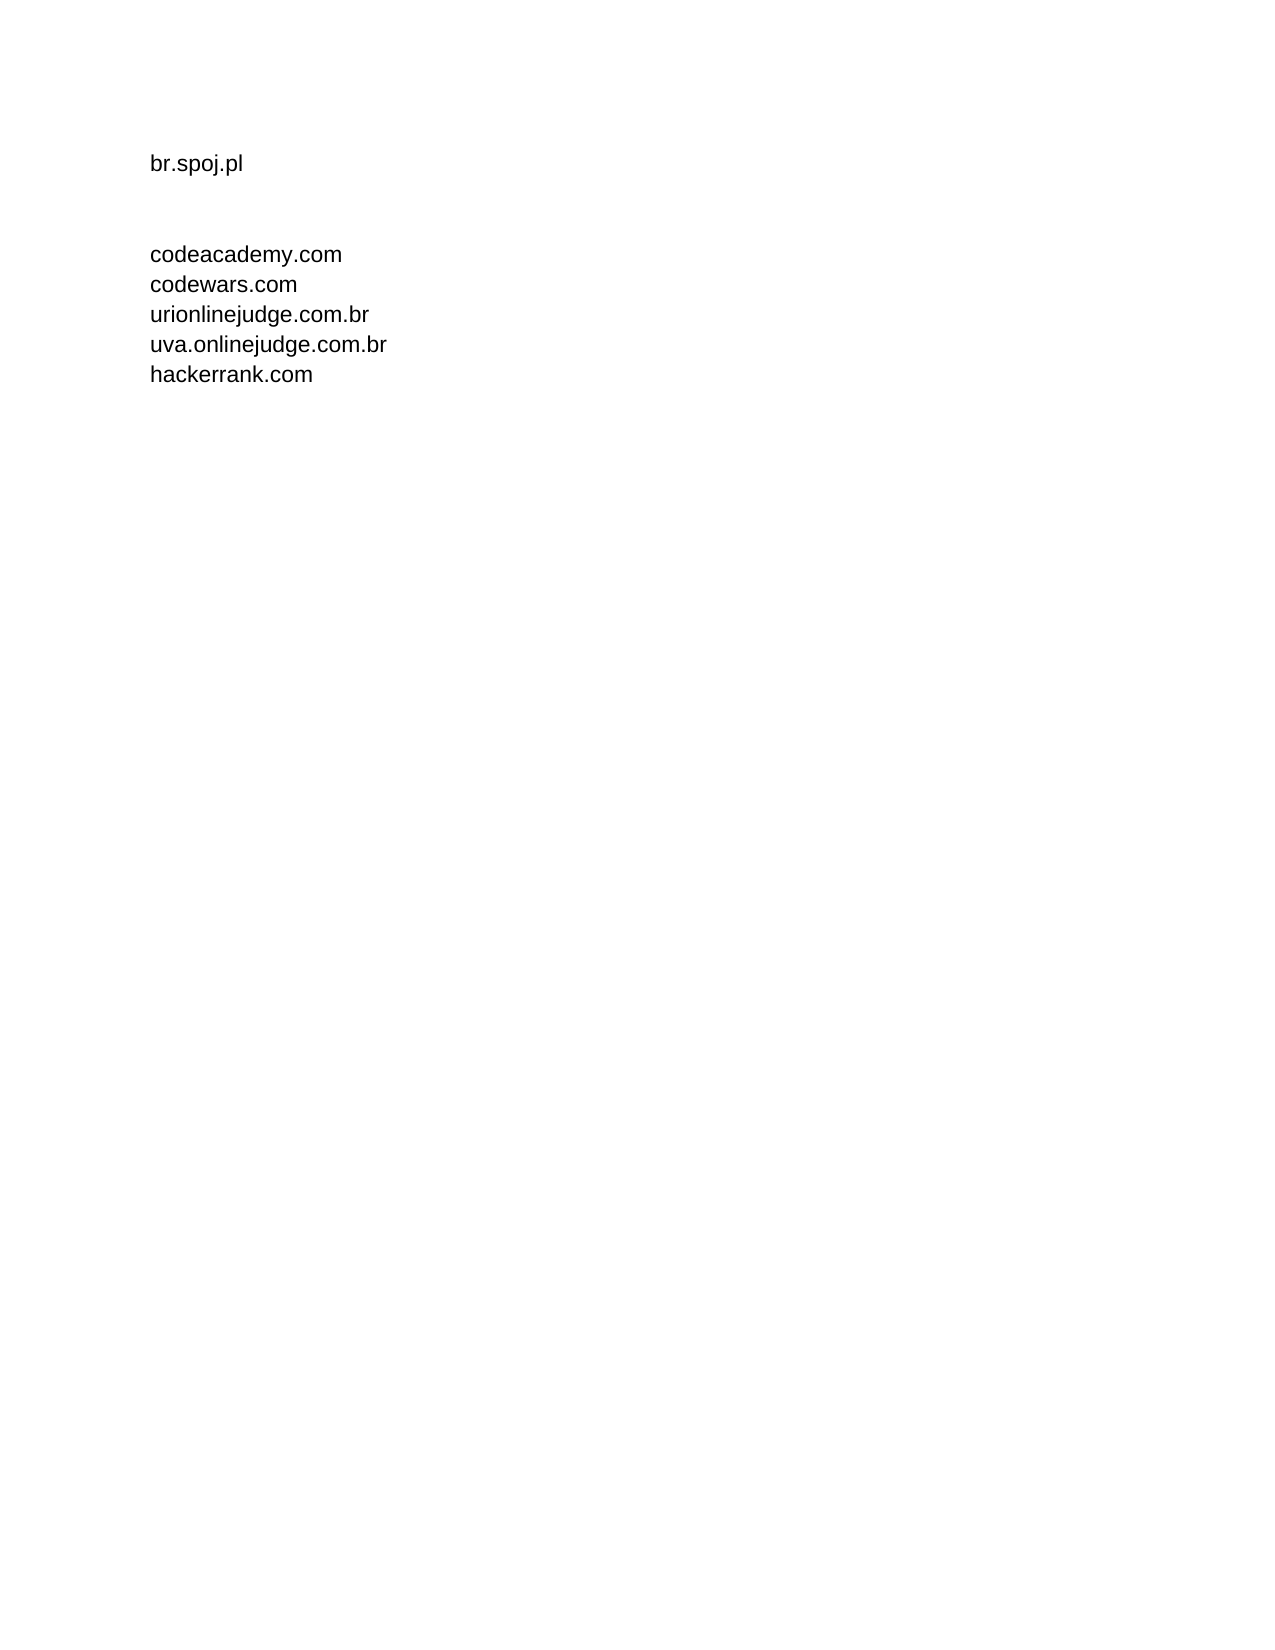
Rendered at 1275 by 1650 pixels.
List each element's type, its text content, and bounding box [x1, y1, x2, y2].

text codeacademy.com [150, 241, 1125, 267]
text uva.onlinejudge.com.br [150, 331, 1125, 358]
text codewars.com [150, 271, 1125, 297]
text hackerrank.com [150, 361, 1125, 388]
text urionlinejudge.com.br [150, 301, 1125, 327]
text br.spoj.pl [150, 150, 1125, 176]
